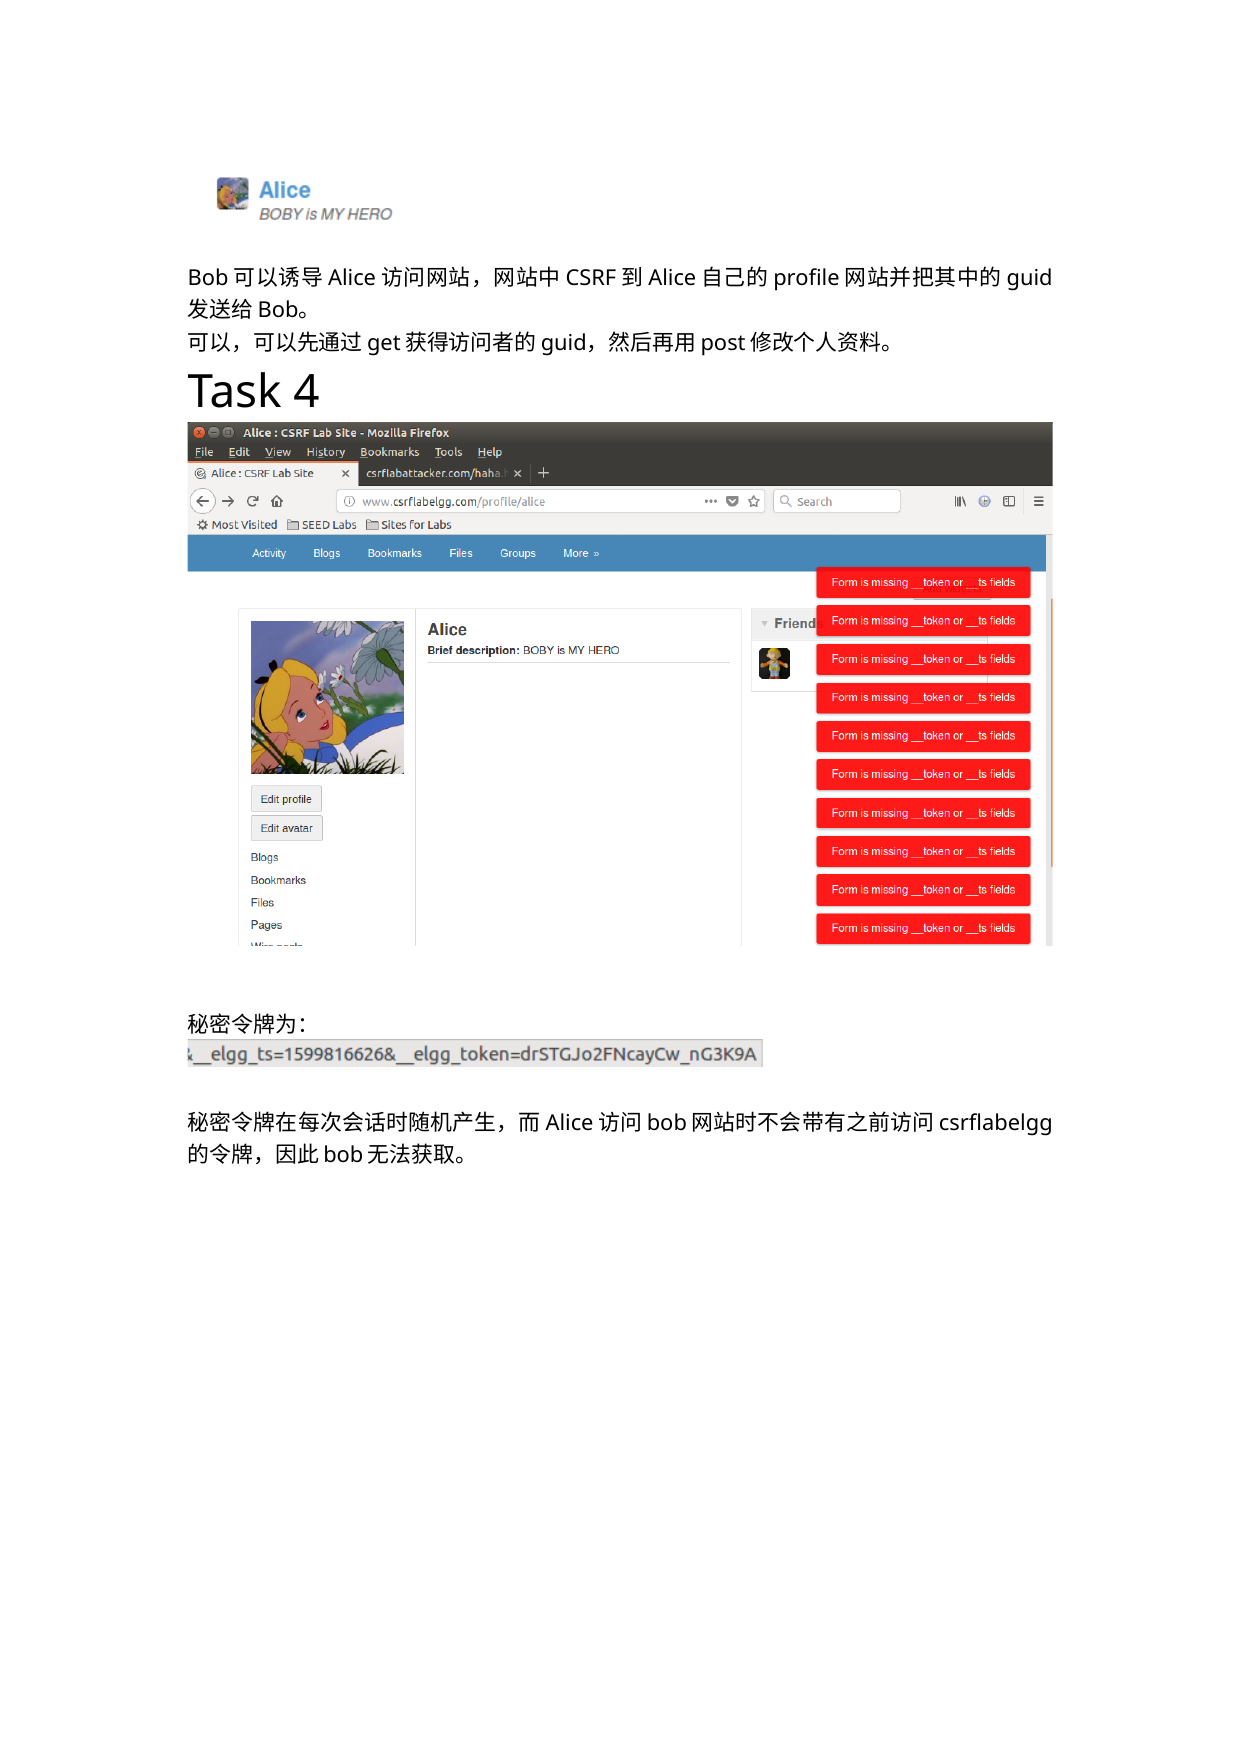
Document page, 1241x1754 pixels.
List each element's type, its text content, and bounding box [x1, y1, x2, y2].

picture [187, 162, 476, 239]
text 秘密令牌在每次会话时随机产生，而Alice访问bob网站时不会带有之前访问csrflabelgg的令牌，因此bob无法获取。 [187, 1104, 1053, 1169]
text Task 4 [187, 357, 1053, 422]
text Bob可以诱导Alice访问网站，网站中CSRF到Alice自己的profile网站并把其中的guid发送给Bob。 可以，可以先通过get获得访问者的guid，然后再用post修改个人资料。 [187, 259, 1053, 357]
picture [187, 422, 1053, 946]
text 秘密令牌为： [187, 1007, 1053, 1039]
picture [187, 1039, 763, 1067]
